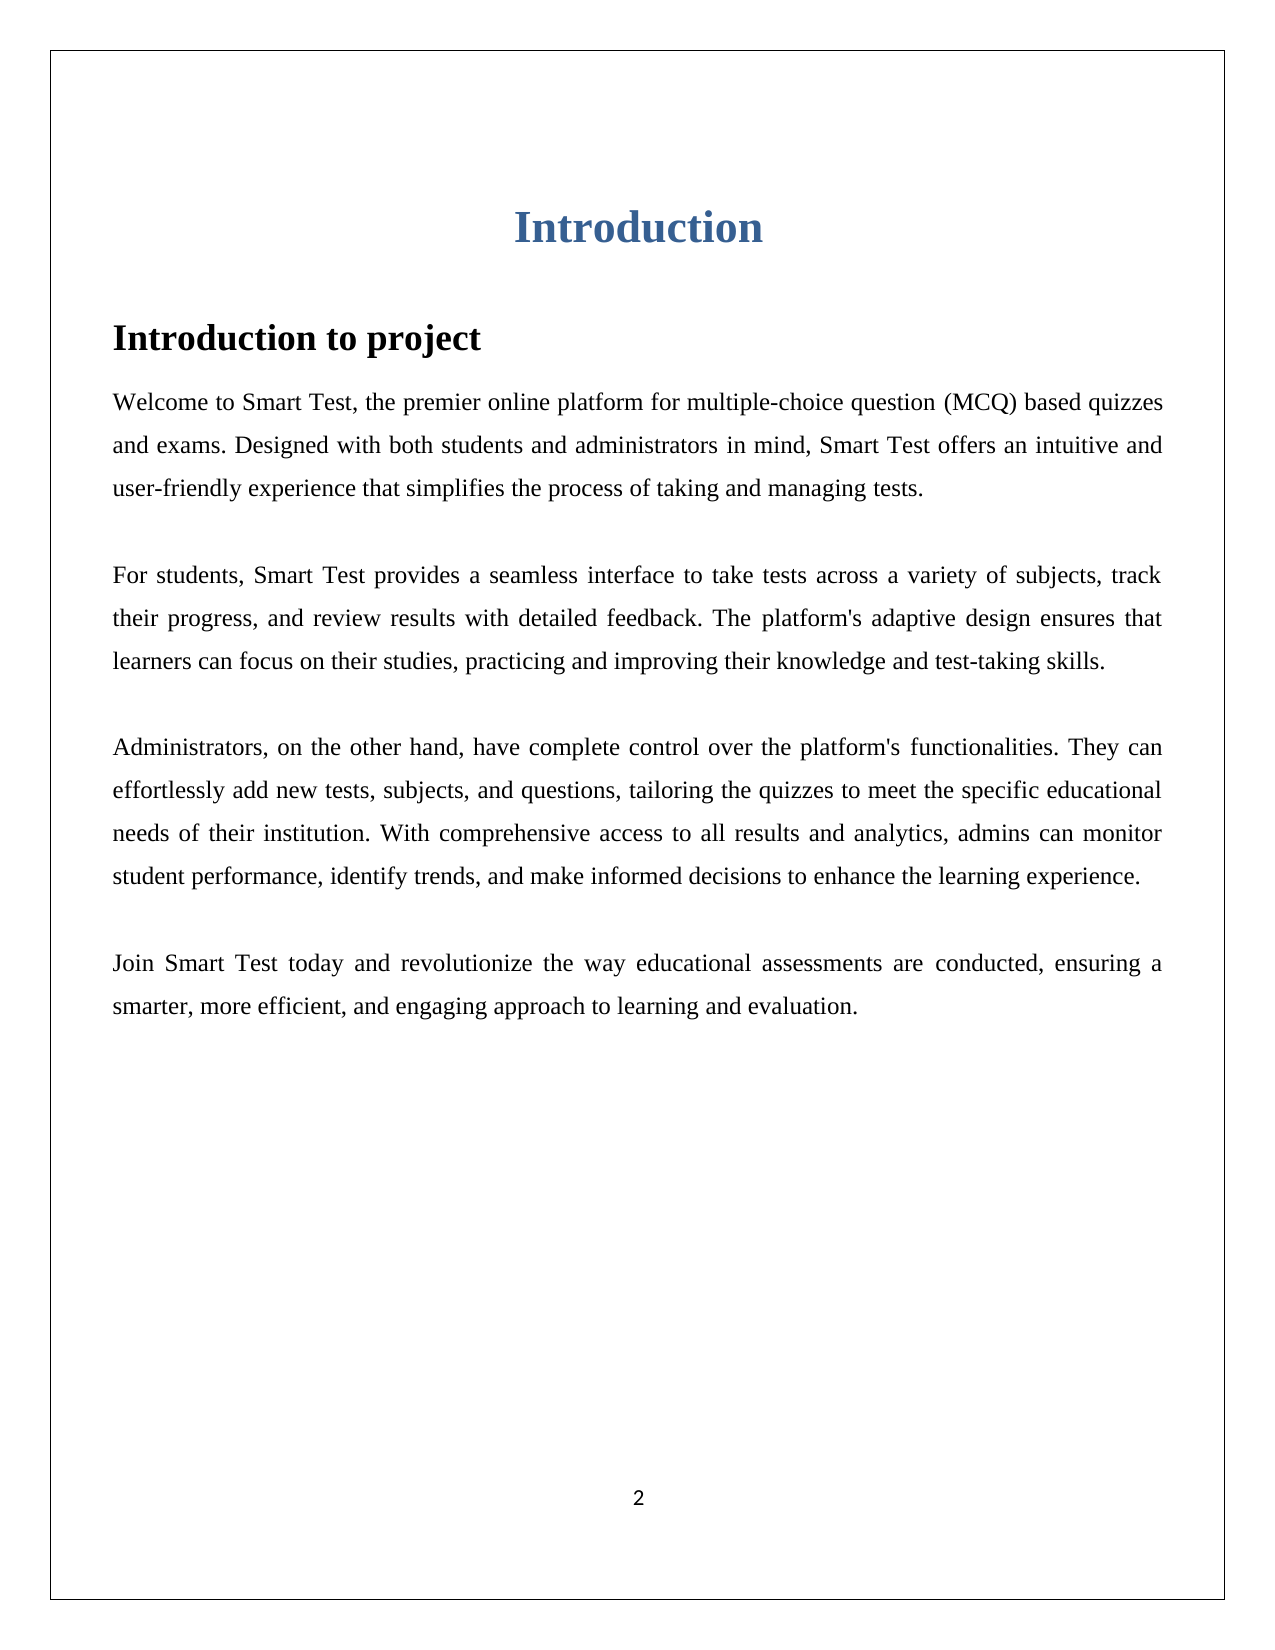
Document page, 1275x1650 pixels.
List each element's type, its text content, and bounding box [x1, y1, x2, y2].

text Administrators, on the other hand, have complete control over the platform's functionalities. They can effortlessly add new tests, subjects, and questions, tailoring the quizzes to meet the specific educational needs of their institution. With comprehensive access to all results and analytics, admins can monitor student performance, identify trends, and make informed decisions to enhance the learning experience. [112, 732, 1163, 890]
subtitle Introduction to project [112, 316, 1192, 359]
text Welcome to Smart Test, the premier online platform for multiple-choice question (MCQ) based quizzes and exams. Designed with both students and administrators in mind, Smart Test offers an intuitive and user-friendly experience that simplifies the process of taking and managing tests. [112, 387, 1163, 502]
subtitle Introduction [85, 200, 1192, 253]
text Join Smart Test today and revolutionize the way educational assessments are conducted, ensuring a smarter, more efficient, and engaging approach to learning and evaluation. [112, 948, 1162, 1020]
text For students, Smart Test provides a seamless interface to take tests across a variety of subjects, track their progress, and review results with detailed feedback. The platform's adaptive design ensures that learners can focus on their studies, practicing and improving their knowledge and test-taking skills. [112, 560, 1162, 675]
